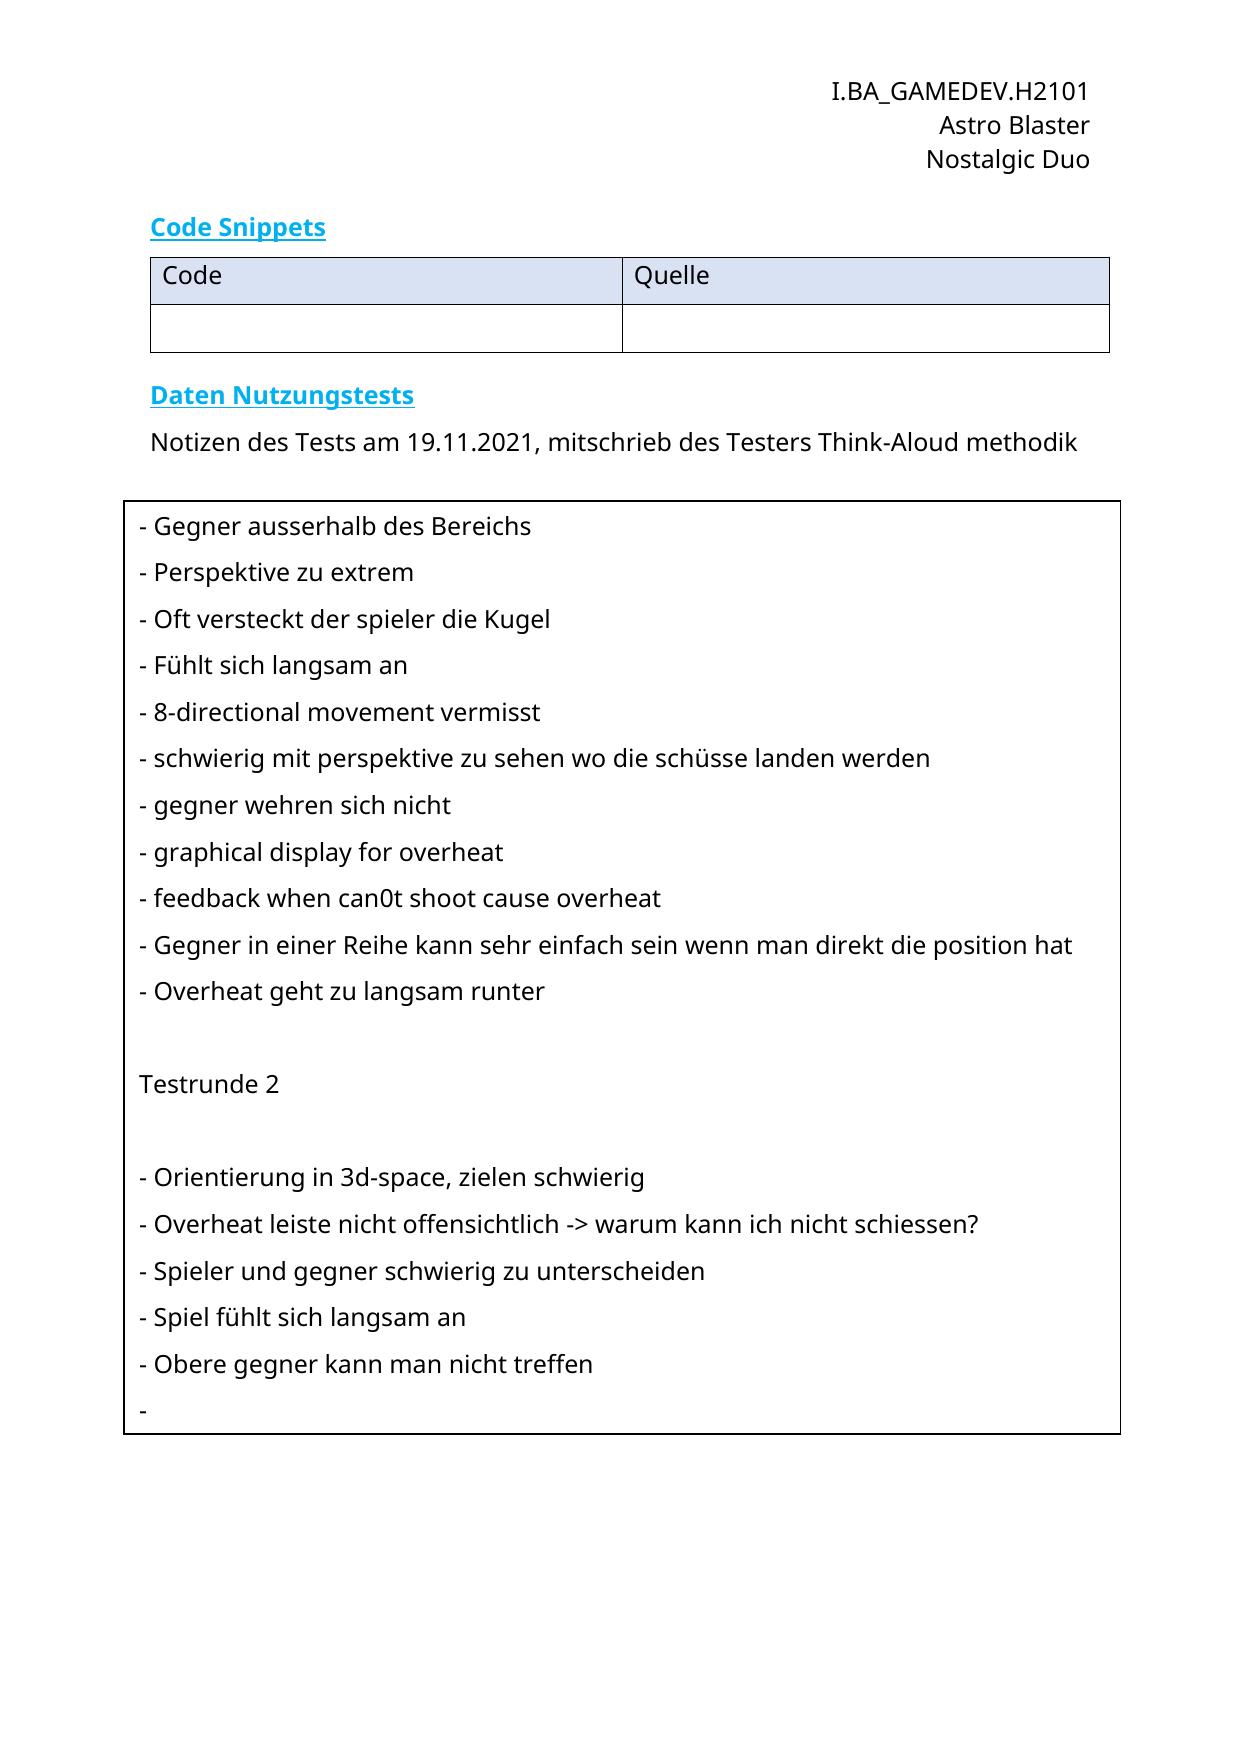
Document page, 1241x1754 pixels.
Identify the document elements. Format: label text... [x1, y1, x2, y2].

subtitle Daten Nutzungstests [150, 378, 1090, 412]
subtitle Code Snippets [150, 210, 1090, 244]
table_header Quelle [623, 258, 1109, 304]
text Notizen des Tests am 19.11.2021, mitschrieb des Testers Think-Aloud methodik [150, 424, 1090, 458]
table_header Code [151, 258, 622, 304]
table_cell [623, 305, 1109, 352]
table_cell [151, 305, 622, 352]
